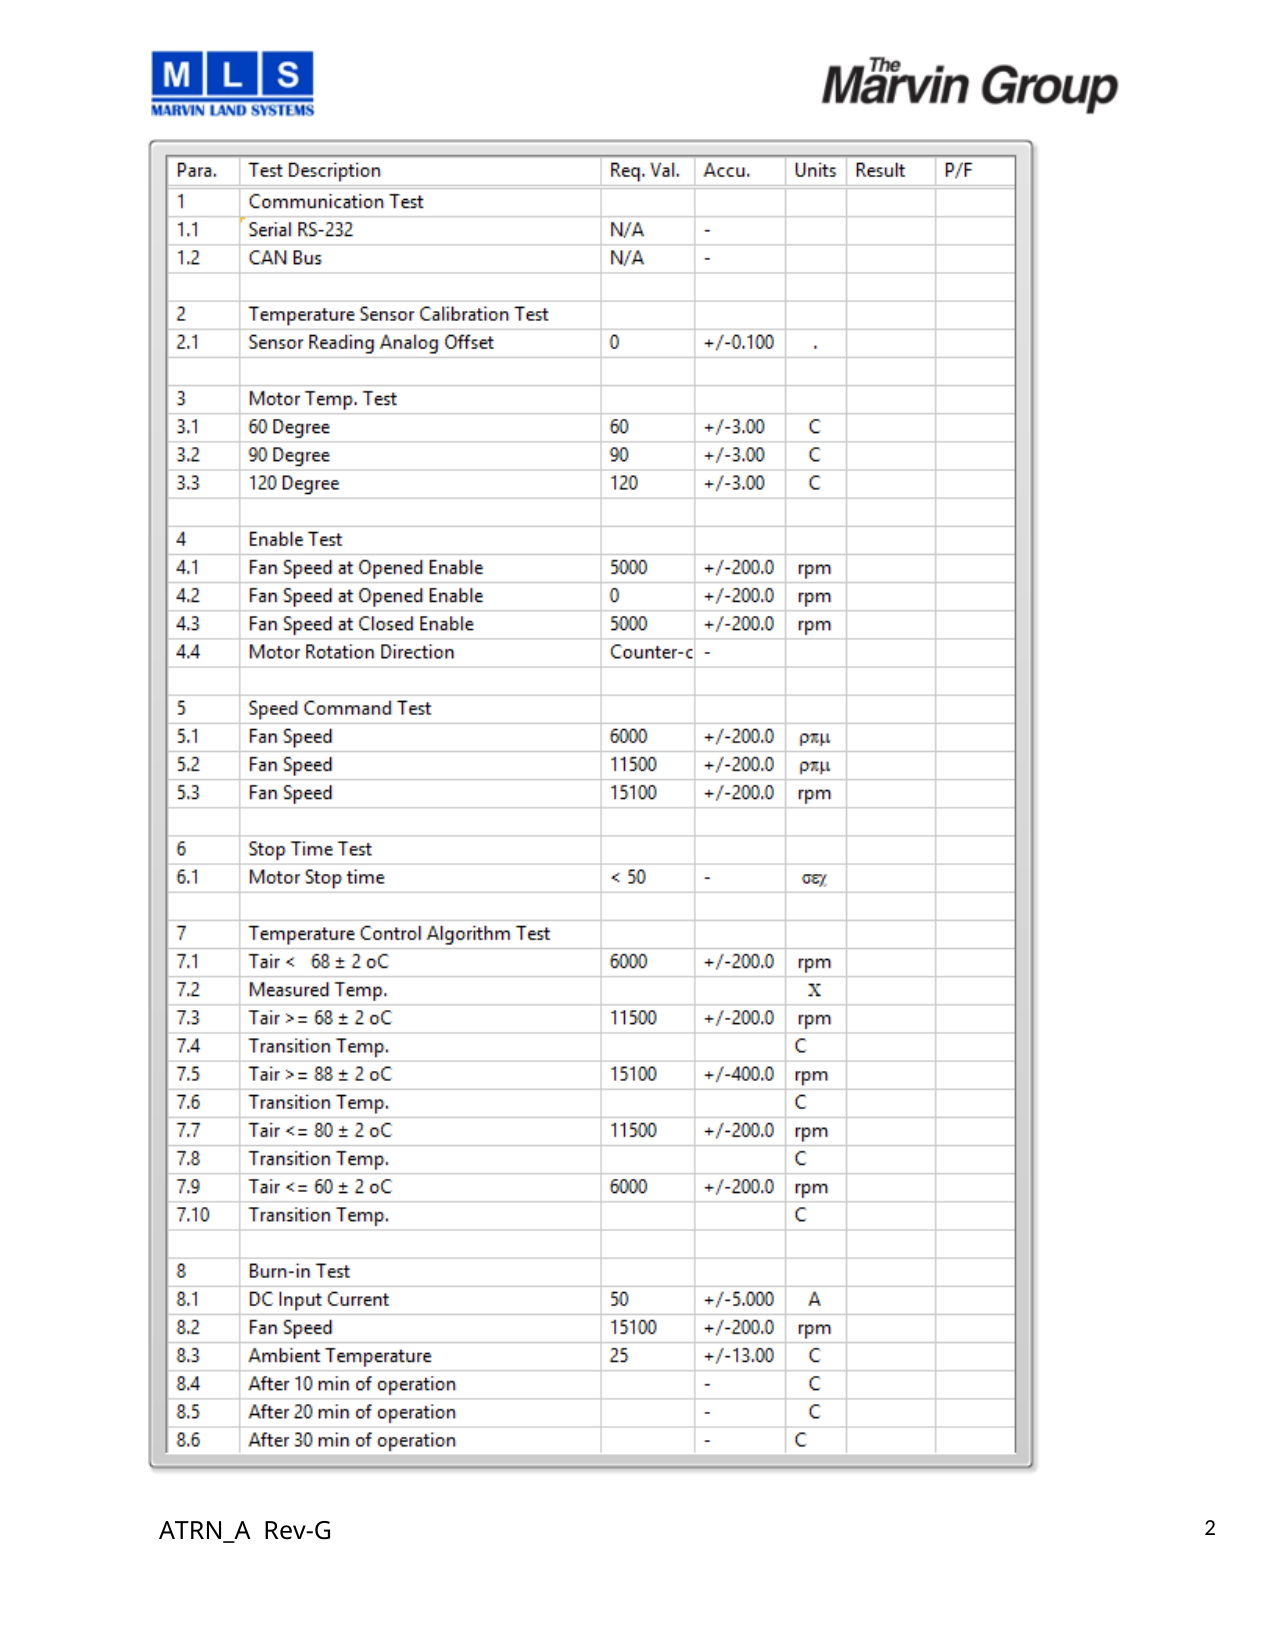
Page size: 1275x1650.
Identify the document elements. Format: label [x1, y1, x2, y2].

picture [147, 6, 1216, 1475]
